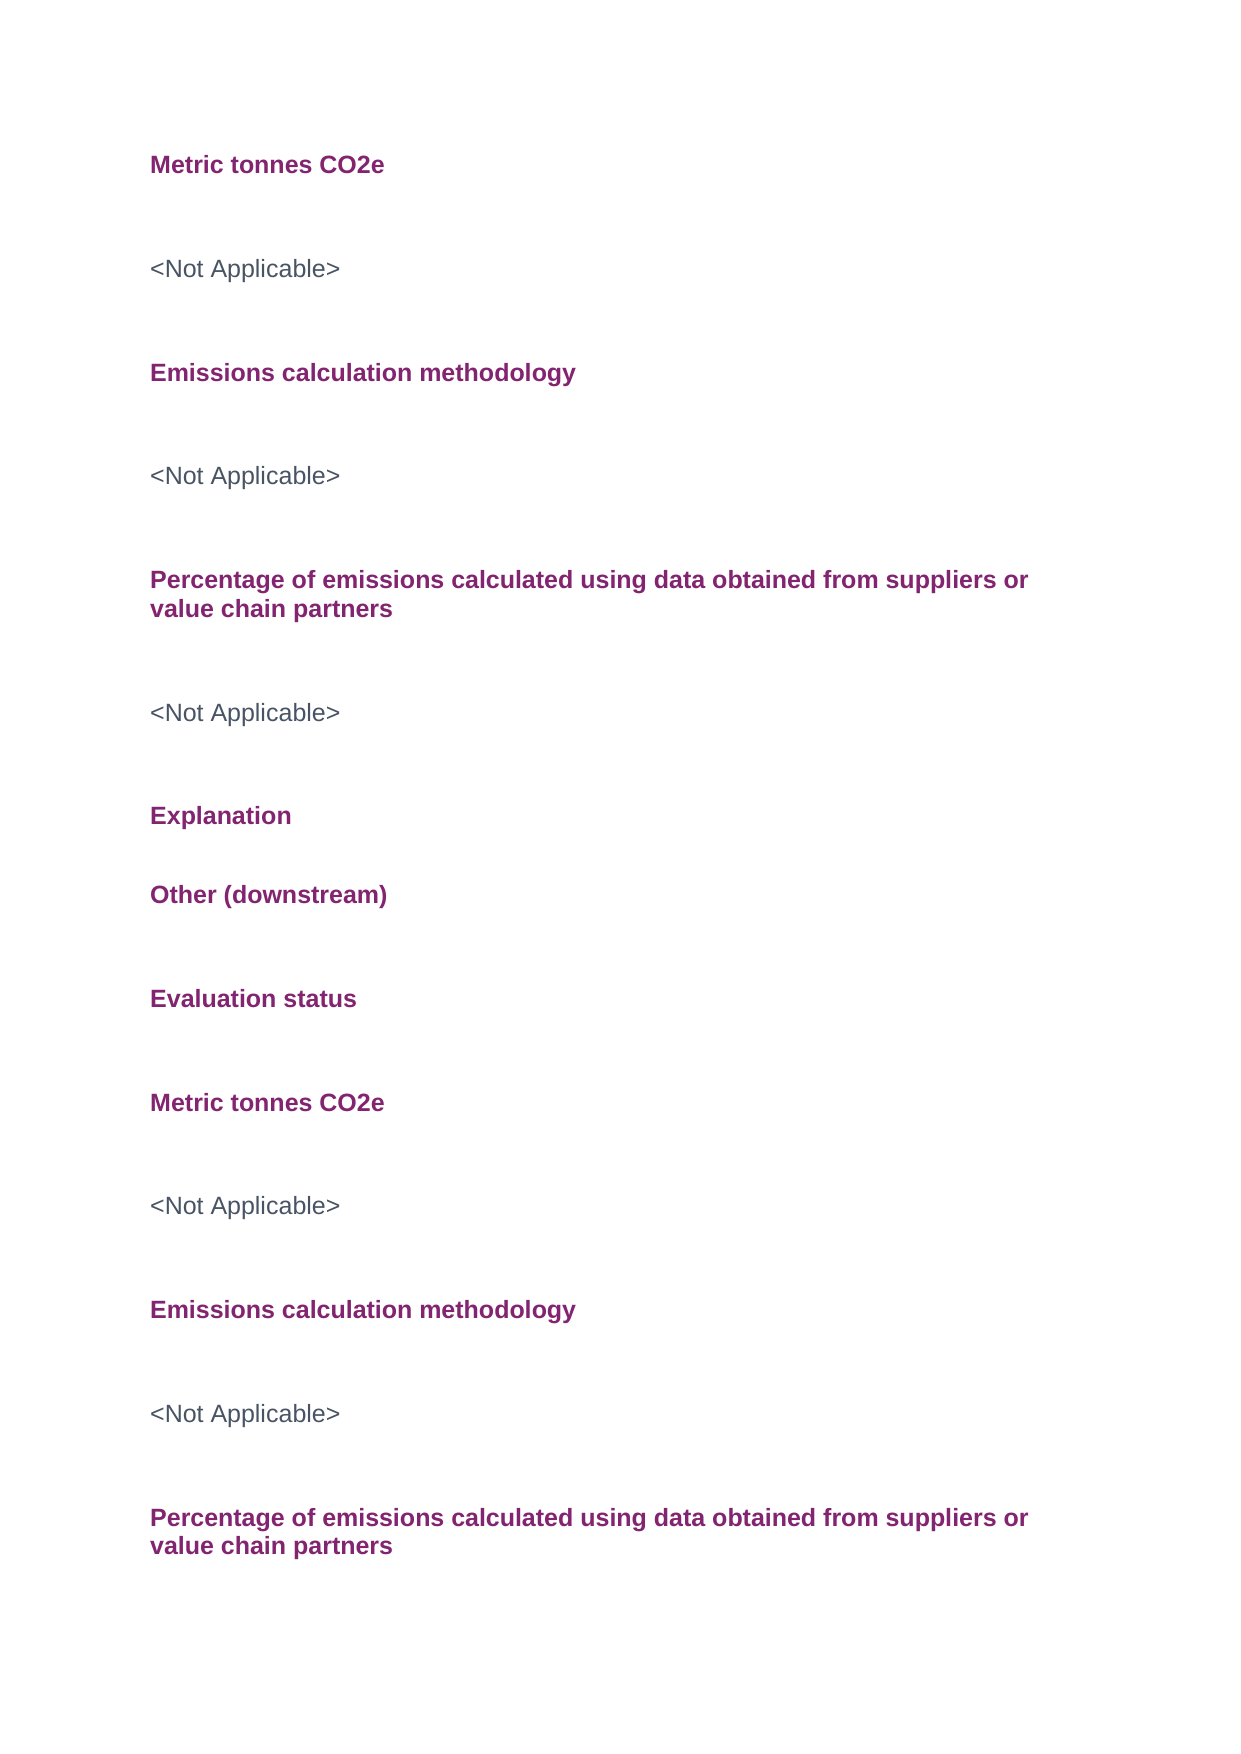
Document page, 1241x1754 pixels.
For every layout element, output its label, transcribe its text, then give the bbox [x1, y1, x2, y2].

text <Not Applicable> [150, 697, 1090, 726]
subtitle Metric tonnes CO2e [150, 1087, 1090, 1116]
subtitle Explanation [150, 801, 1090, 830]
subtitle Metric tonnes CO2e [150, 150, 1090, 179]
subtitle Evaluation status [150, 984, 1090, 1012]
text <Not Applicable> [150, 254, 1090, 282]
subtitle Percentage of emissions calculated using data obtained from suppliers or value chain partners [150, 565, 1090, 622]
text <Not Applicable> [150, 1191, 1090, 1220]
subtitle Emissions calculation methodology [150, 1295, 1090, 1324]
subtitle Emissions calculation methodology [150, 357, 1090, 386]
subtitle Other (downstream) [150, 880, 1090, 909]
text <Not Applicable> [150, 461, 1090, 490]
text <Not Applicable> [150, 1399, 1090, 1427]
subtitle Percentage of emissions calculated using data obtained from suppliers or value chain partners [150, 1502, 1090, 1560]
